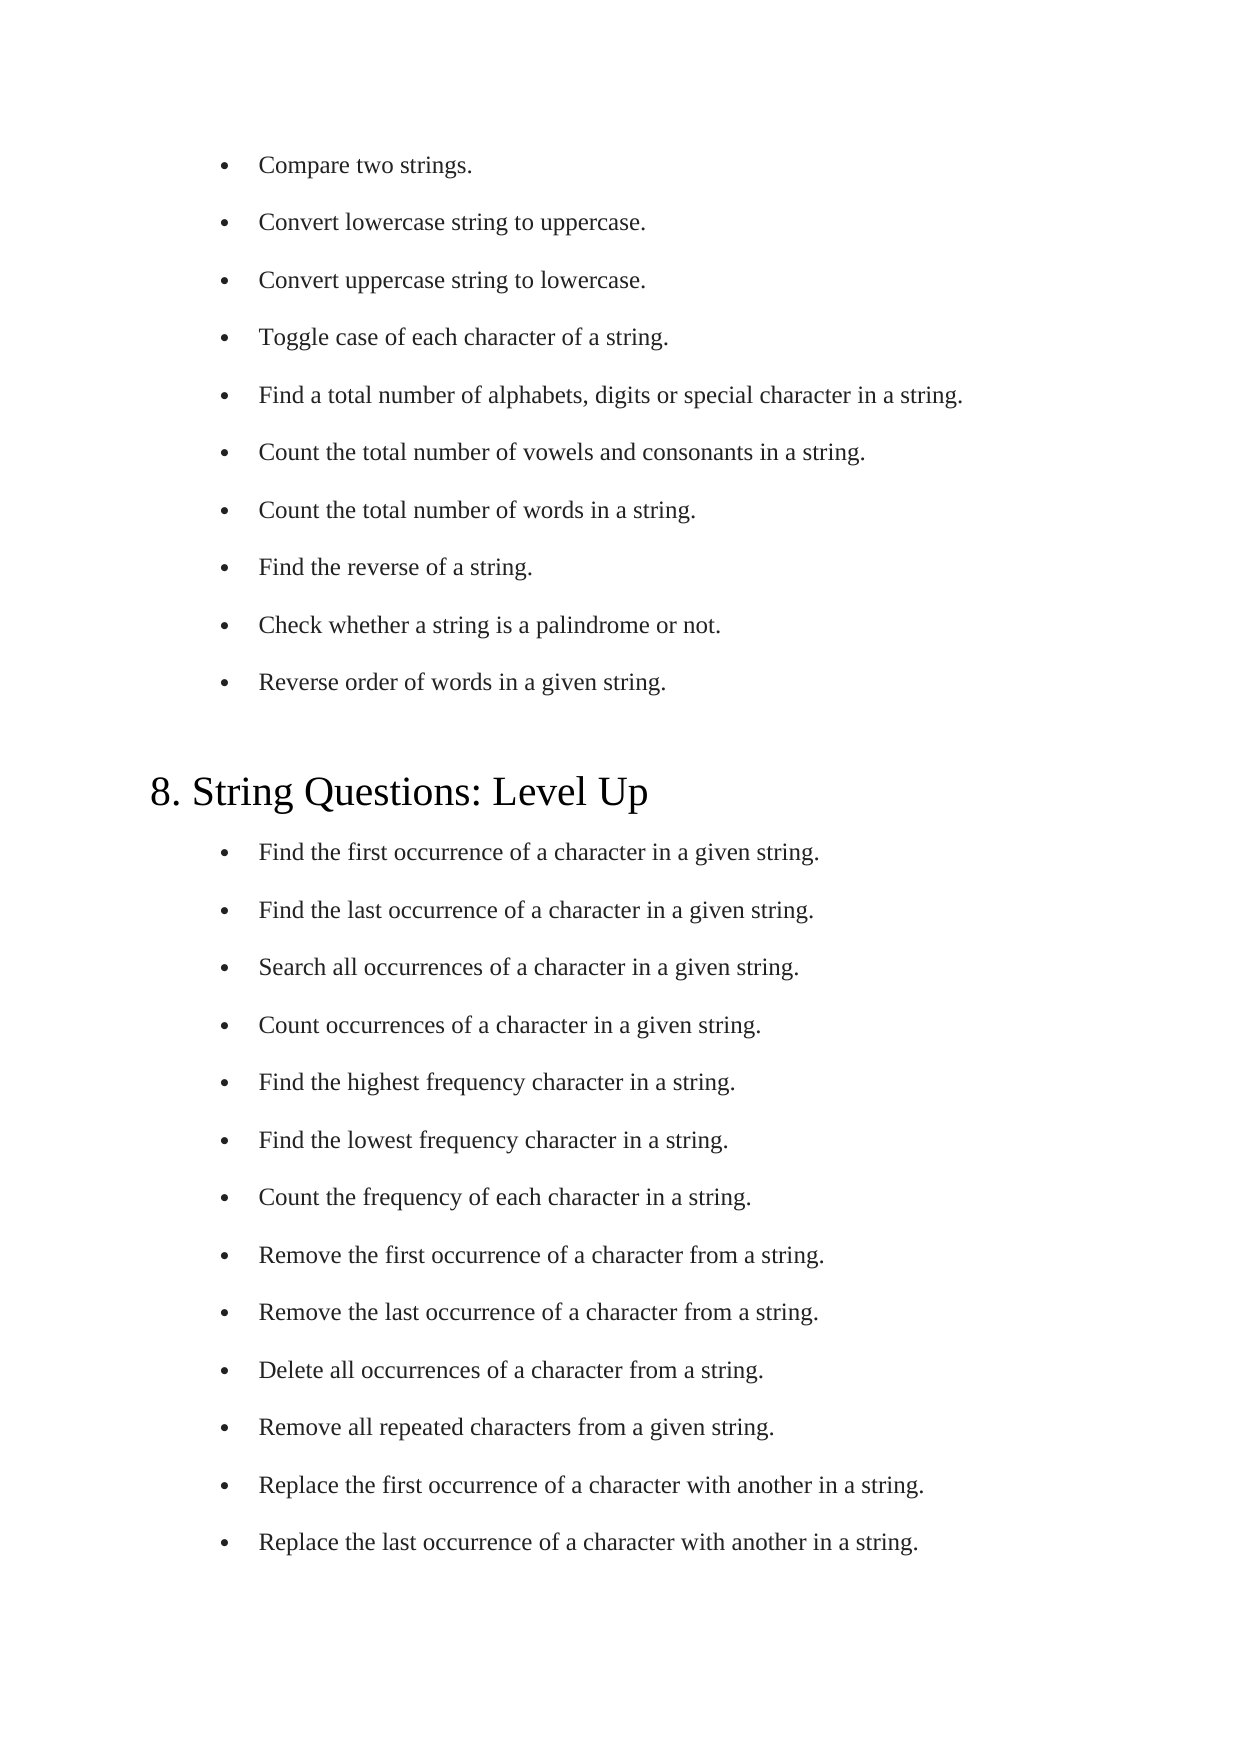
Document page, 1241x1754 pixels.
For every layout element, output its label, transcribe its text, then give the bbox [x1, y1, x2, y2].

list Search all occurrences of a character in a given string. [221, 952, 1090, 981]
list Count occurrences of a character in a given string. [221, 1010, 1090, 1039]
list Check whether a string is a palindrome or not. [221, 610, 1090, 639]
list Count the total number of vowels and consonants in a string. [221, 437, 1090, 466]
list Find the first occurrence of a character in a given string. [221, 837, 1090, 866]
list Find the lowest frequency character in a string. [221, 1125, 1090, 1154]
list Find the last occurrence of a character in a given string. [221, 895, 1090, 924]
list Find the reverse of a string. [221, 552, 1090, 581]
list Compare two strings. [221, 150, 1090, 179]
list Convert lowercase string to uppercase. [221, 207, 1090, 236]
list Find the highest frequency character in a string. [221, 1067, 1090, 1096]
list Remove the first occurrence of a character from a string. [221, 1240, 1090, 1269]
list Toggle case of each character of a string. [221, 322, 1090, 351]
list Remove all repeated characters from a given string. [221, 1412, 1090, 1441]
list Find a total number of alphabets, digits or special character in a string. [221, 380, 1090, 409]
list Replace the last occurrence of a character with another in a string. [221, 1527, 1090, 1556]
list Count the total number of words in a string. [221, 495, 1090, 524]
list Count the frequency of each character in a string. [221, 1182, 1090, 1211]
list Remove the last occurrence of a character from a string. [221, 1297, 1090, 1326]
list Reverse order of words in a given string. [221, 667, 1090, 696]
list Replace the first occurrence of a character with another in a string. [221, 1470, 1090, 1499]
text 8. String Questions: Level Up [150, 767, 1090, 814]
list Convert uppercase string to lowercase. [221, 265, 1090, 294]
list Delete all occurrences of a character from a string. [221, 1355, 1090, 1384]
